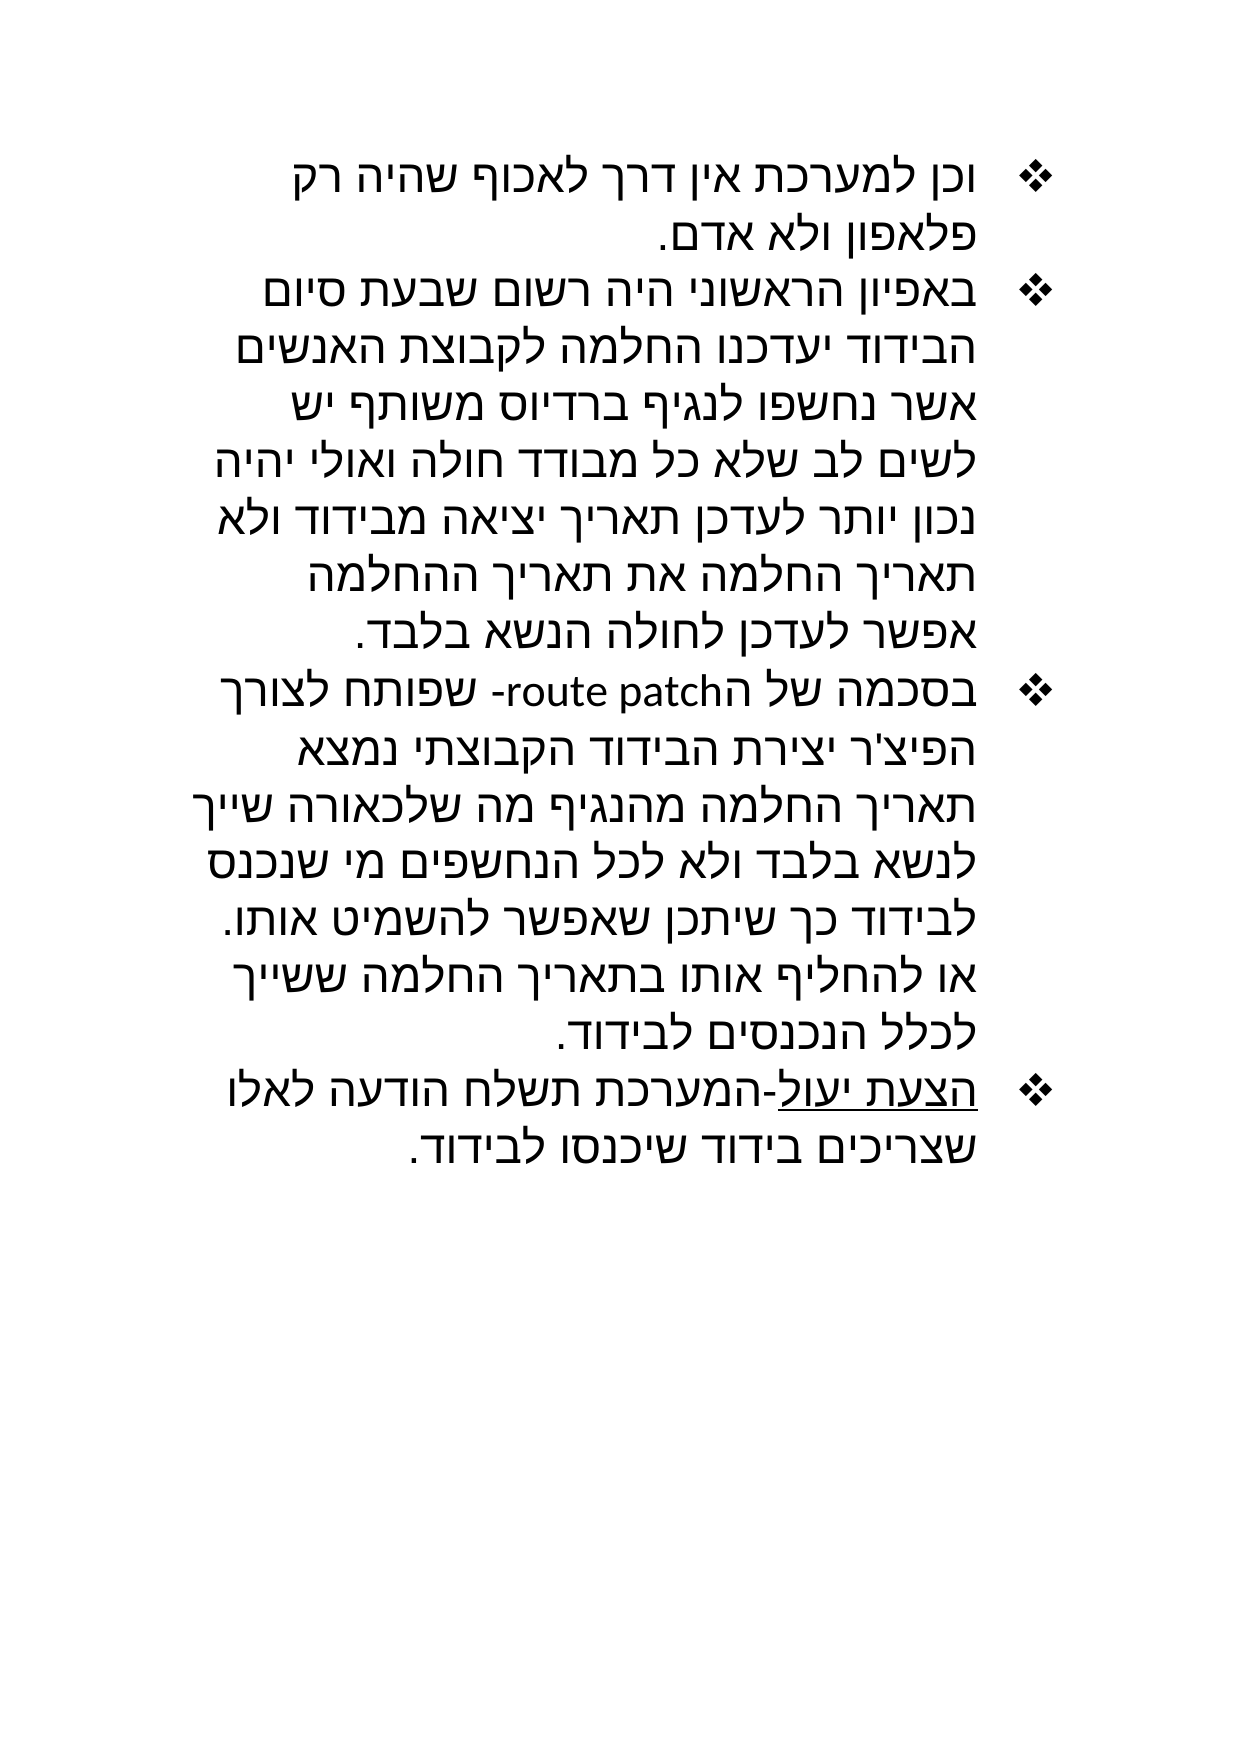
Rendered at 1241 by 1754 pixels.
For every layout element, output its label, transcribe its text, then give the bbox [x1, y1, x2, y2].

list בסכמה של הroute patch- שפותח לצורך הפיצ'ר יצירת הבידוד הקבוצתי נמצא תאריך החלמה מהנגיף מה שלכאורה שייך לנשא בלבד ולא לכל הנחשפים מי שנכנס לבידוד כך שיתכן שאפשר להשמיט אותו. או להחליף אותו בתאריך החלמה ששייך לכלל הנכנסים לבידוד. [187, 662, 1015, 1059]
list וכן למערכת אין דרך לאכוף שהיה רק פלאפון ולא אדם. [187, 150, 1015, 260]
list הצעת יעול-המערכת תשלח הודעה לאלו שצריכים בידוד שיכנסו לבידוד. [187, 1063, 1015, 1173]
list באפיון הראשוני היה רשום שבעת סיום הבידוד יעדכנו החלמה לקבוצת האנשים אשר נחשפו לנגיף ברדיוס משותף יש לשים לב שלא כל מבודד חולה ואולי יהיה נכון יותר לעדכן תאריך יציאה מבידוד ולא תאריך החלמה את תאריך ההחלמה אפשר לעדכן לחולה הנשא בלבד. [187, 264, 1015, 658]
